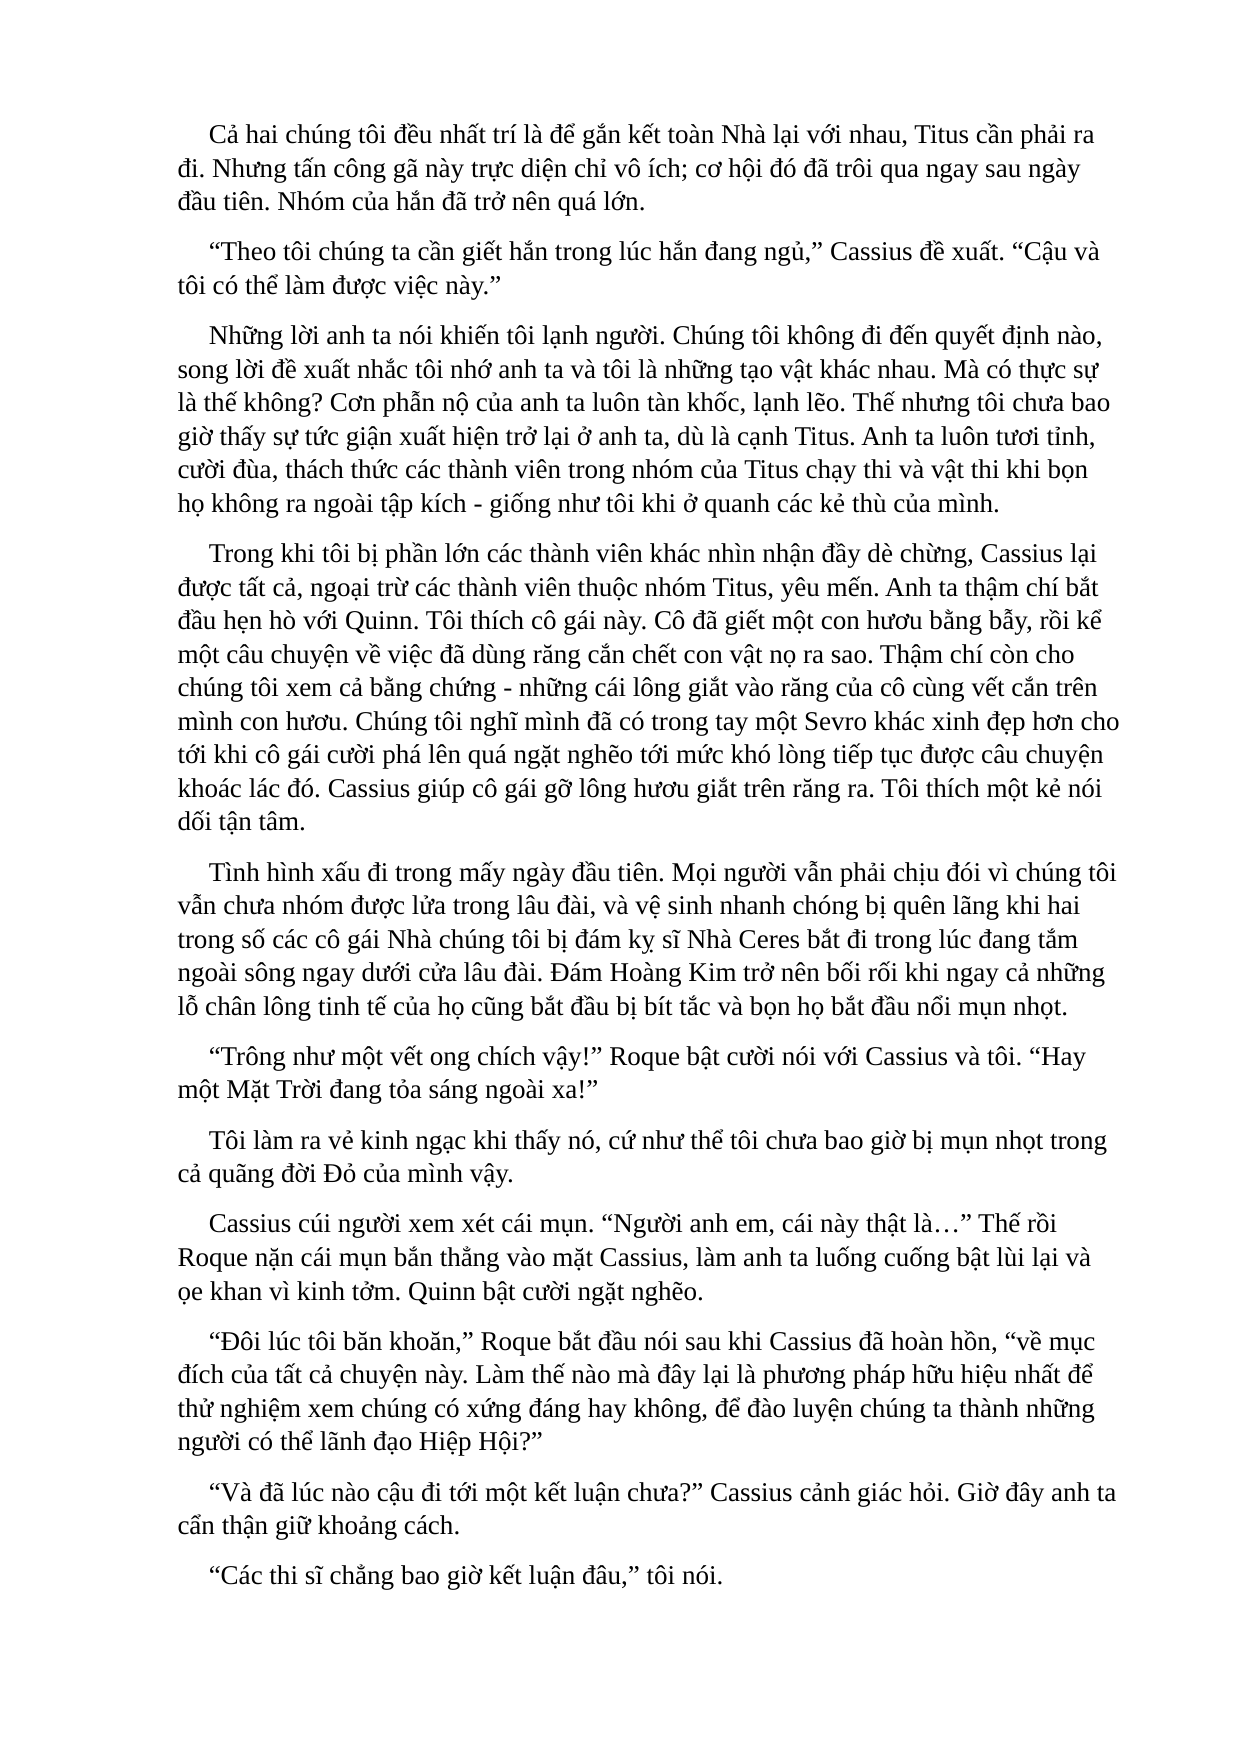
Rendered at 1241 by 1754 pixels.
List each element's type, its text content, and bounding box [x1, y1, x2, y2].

text Những lời anh ta nói khiến tôi lạnh người. Chúng tôi không đi đến quyết định nào, song lời đề xuất nhắc tôi nhớ anh ta và tôi là những tạo vật khác nhau. Mà có thực sự là thế không? Cơn phẫn nộ của anh ta luôn tàn khốc, lạnh lẽo. Thế nhưng tôi chưa bao giờ thấy sự tức giận xuất hiện trở lại ở anh ta, dù là cạnh Titus. Anh ta luôn tươi tỉnh, cười đùa, thách thức các thành viên trong nhóm của Titus chạy thi và vật thi khi bọn họ không ra ngoài tập kích - giống như tôi khi ở quanh các kẻ thù của mình. [177, 319, 1122, 518]
text Tình hình xấu đi trong mấy ngày đầu tiên. Mọi người vẫn phải chịu đói vì chúng tôi vẫn chưa nhóm được lửa trong lâu đài, và vệ sinh nhanh chóng bị quên lãng khi hai trong số các cô gái Nhà chúng tôi bị đám kỵ sĩ Nhà Ceres bắt đi trong lúc đang tắm ngoài sông ngay dưới cửa lâu đài. Đám Hoàng Kim trở nên bối rối khi ngay cả những lỗ chân lông tinh tế của họ cũng bắt đầu bị bít tắc và bọn họ bắt đầu nổi mụn nhọt. [177, 856, 1122, 1021]
text “Trông như một vết ong chích vậy!” Roque bật cười nói với Cassius và tôi. “Hay một Mặt Trời đang tỏa sáng ngoài xa!” [177, 1040, 1122, 1105]
text Trong khi tôi bị phần lớn các thành viên khác nhìn nhận đầy dè chừng, Cassius lại được tất cả, ngoại trừ các thành viên thuộc nhóm Titus, yêu mến. Anh ta thậm chí bắt đầu hẹn hò với Quinn. Tôi thích cô gái này. Cô đã giết một con hươu bằng bẫy, rồi kể một câu chuyện về việc đã dùng răng cắn chết con vật nọ ra sao. Thậm chí còn cho chúng tôi xem cả bằng chứng - những cái lông giắt vào răng của cô cùng vết cắn trên mình con hươu. Chúng tôi nghĩ mình đã có trong tay một Sevro khác xinh đẹp hơn cho tới khi cô gái cười phá lên quá ngặt nghẽo tới mức khó lòng tiếp tục được câu chuyện khoác lác đó. Cassius giúp cô gái gỡ lông hươu giắt trên răng ra. Tôi thích một kẻ nói dối tận tâm. [177, 537, 1122, 837]
text Cả hai chúng tôi đều nhất trí là để gắn kết toàn Nhà lại với nhau, Titus cần phải ra đi. Nhưng tấn công gã này trực diện chỉ vô ích; cơ hội đó đã trôi qua ngay sau ngày đầu tiên. Nhóm của hắn đã trở nên quá lớn. [177, 118, 1122, 216]
text “Các thi sĩ chẳng bao giờ kết luận đâu,” tôi nói. [177, 1559, 1122, 1591]
text Cassius cúi người xem xét cái mụn. “Người anh em, cái này thật là…” Thế rồi Roque nặn cái mụn bắn thẳng vào mặt Cassius, làm anh ta luống cuống bật lùi lại và ọe khan vì kinh tởm. Quinn bật cười ngặt nghẽo. [177, 1207, 1122, 1306]
text “Đôi lúc tôi băn khoăn,” Roque bắt đầu nói sau khi Cassius đã hoàn hồn, “về mục đích của tất cả chuyện này. Làm thế nào mà đây lại là phương pháp hữu hiệu nhất để thử nghiệm xem chúng có xứng đáng hay không, để đào luyện chúng ta thành những người có thể lãnh đạo Hiệp Hội?” [177, 1325, 1122, 1457]
text Tôi làm ra vẻ kinh ngạc khi thấy nó, cứ như thể tôi chưa bao giờ bị mụn nhọt trong cả quãng đời Đỏ của mình vậy. [177, 1124, 1122, 1188]
text “Và đã lúc nào cậu đi tới một kết luận chưa?” Cassius cảnh giác hỏi. Giờ đây anh ta cẩn thận giữ khoảng cách. [177, 1476, 1122, 1540]
text “Theo tôi chúng ta cần giết hắn trong lúc hắn đang ngủ,” Cassius đề xuất. “Cậu và tôi có thể làm được việc này.” [177, 235, 1122, 300]
